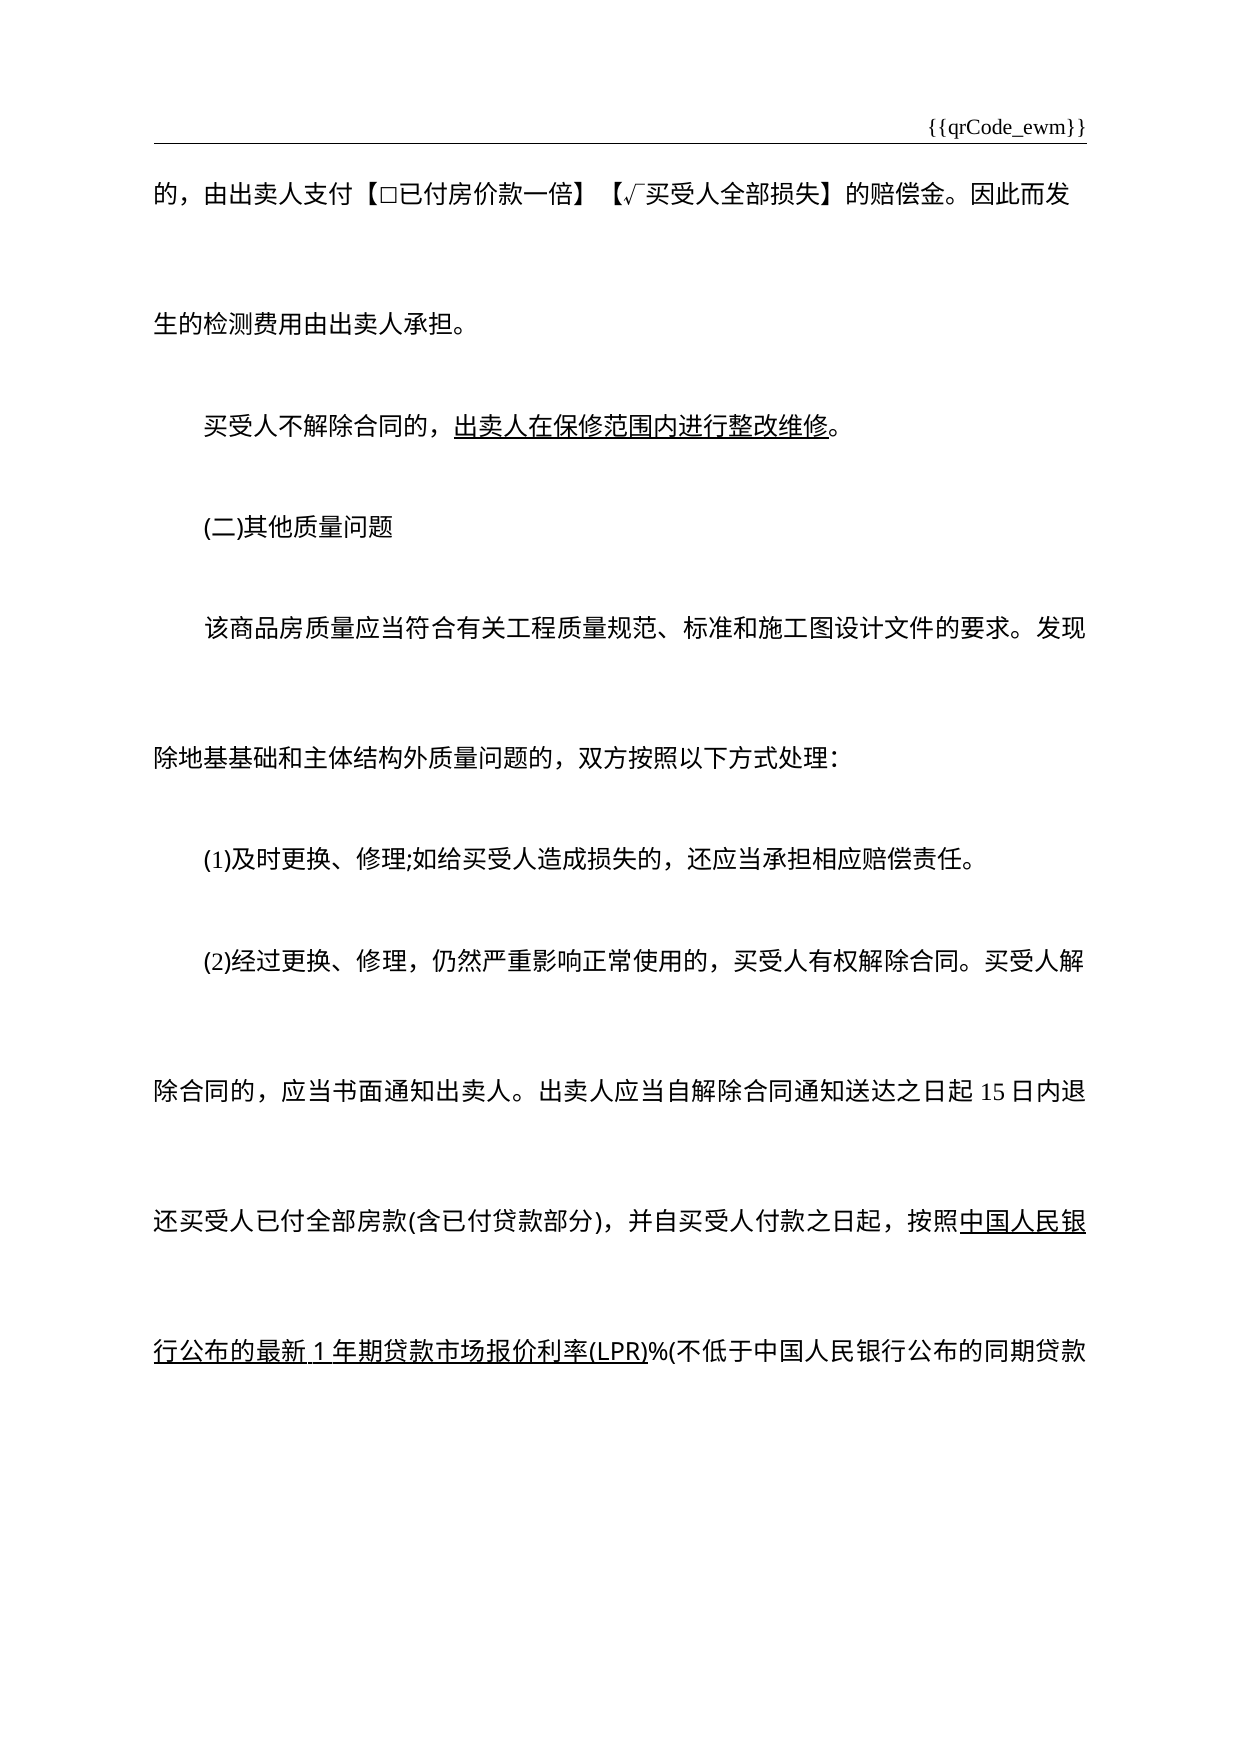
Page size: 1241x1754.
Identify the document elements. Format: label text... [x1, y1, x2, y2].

text (1)及时更换、修理;如给买受人造成损失的，还应当承担相应赔偿责任。 [153, 826, 1087, 891]
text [153, 927, 1087, 1382]
text (二)其他质量问题 [153, 493, 1087, 558]
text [153, 161, 1087, 356]
text 该商品房质量应当符合有关工程质量规范、标准和施工图设计文件的要求。发现除地基基础和主体结构外质量问题的，双方按照以下方式处理： [153, 594, 1087, 789]
text 买受人不解除合同的，。 [153, 392, 1087, 457]
